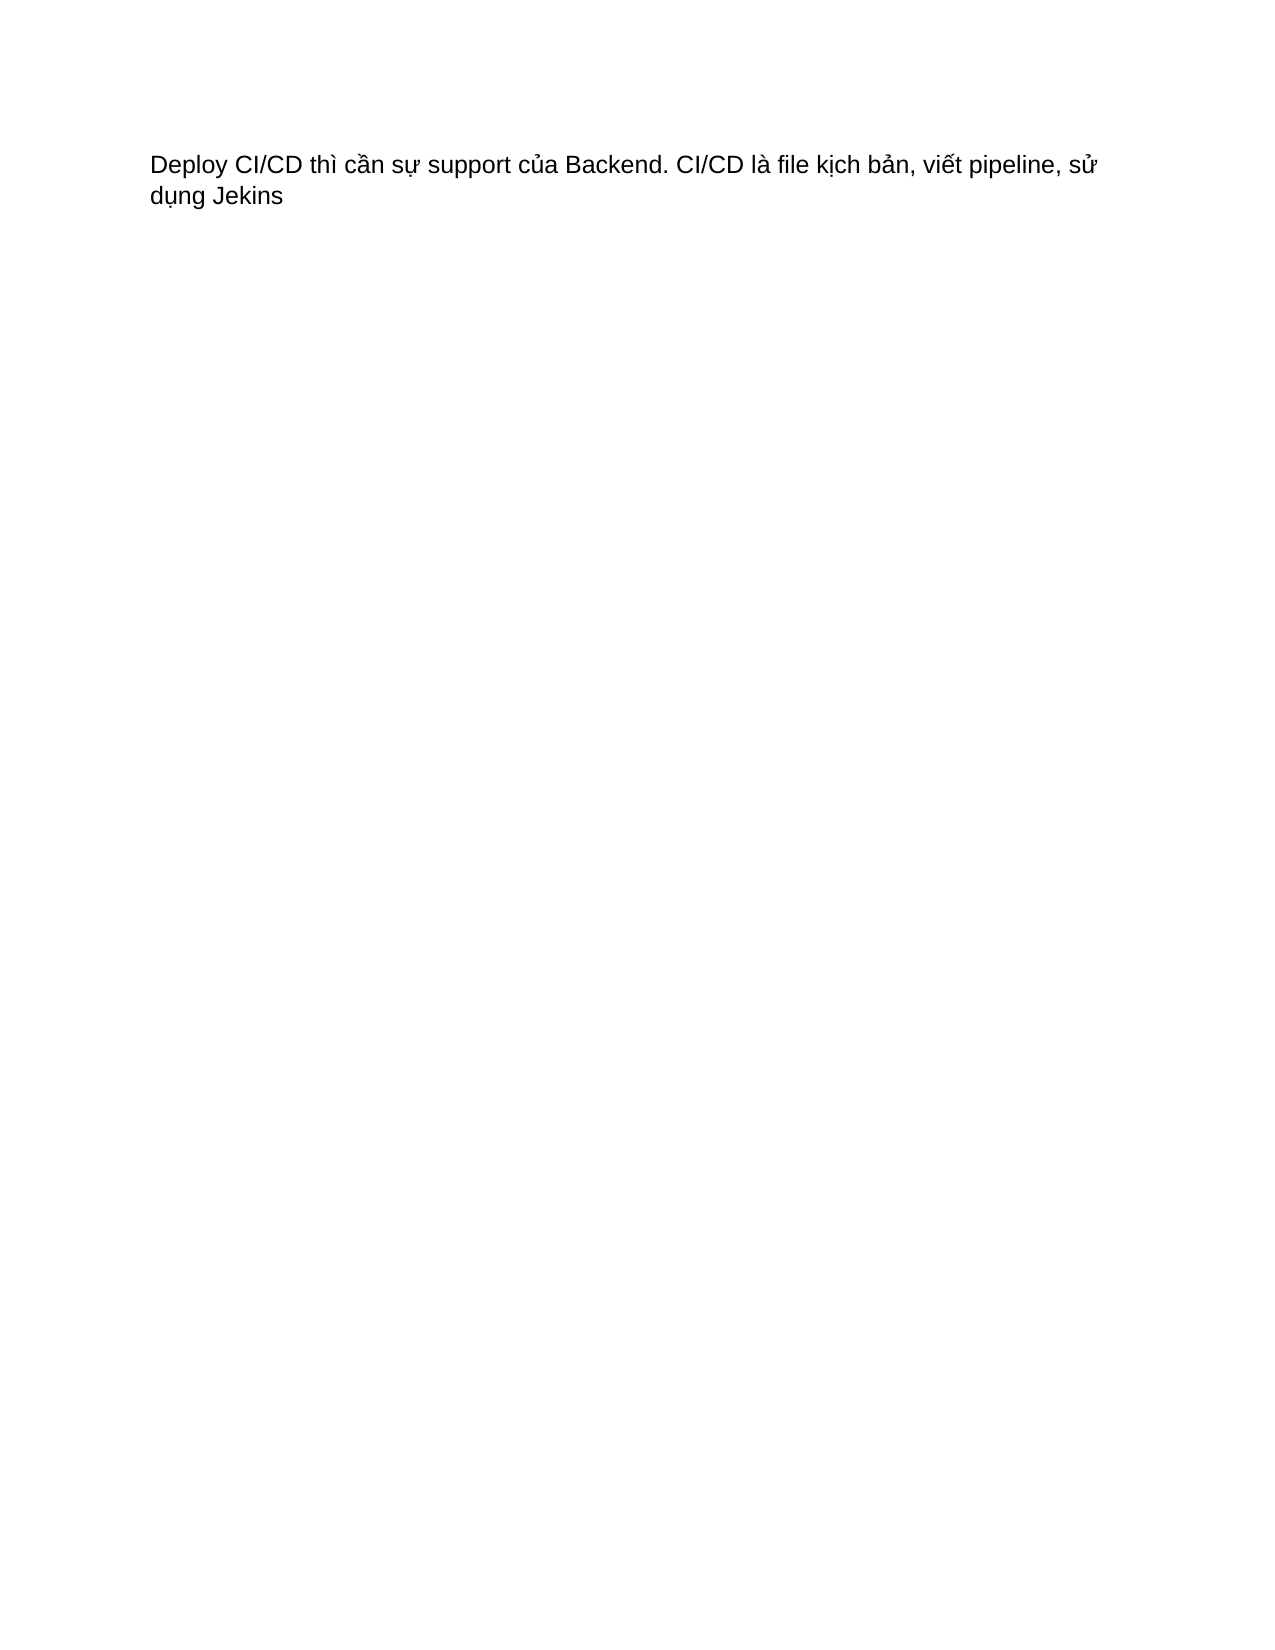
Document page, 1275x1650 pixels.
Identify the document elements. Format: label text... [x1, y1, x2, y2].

text Deploy CI/CD thì cần sự support của Backend. CI/CD là file kịch bản, viết pipeline, sử dụng Jekins [150, 150, 1125, 210]
